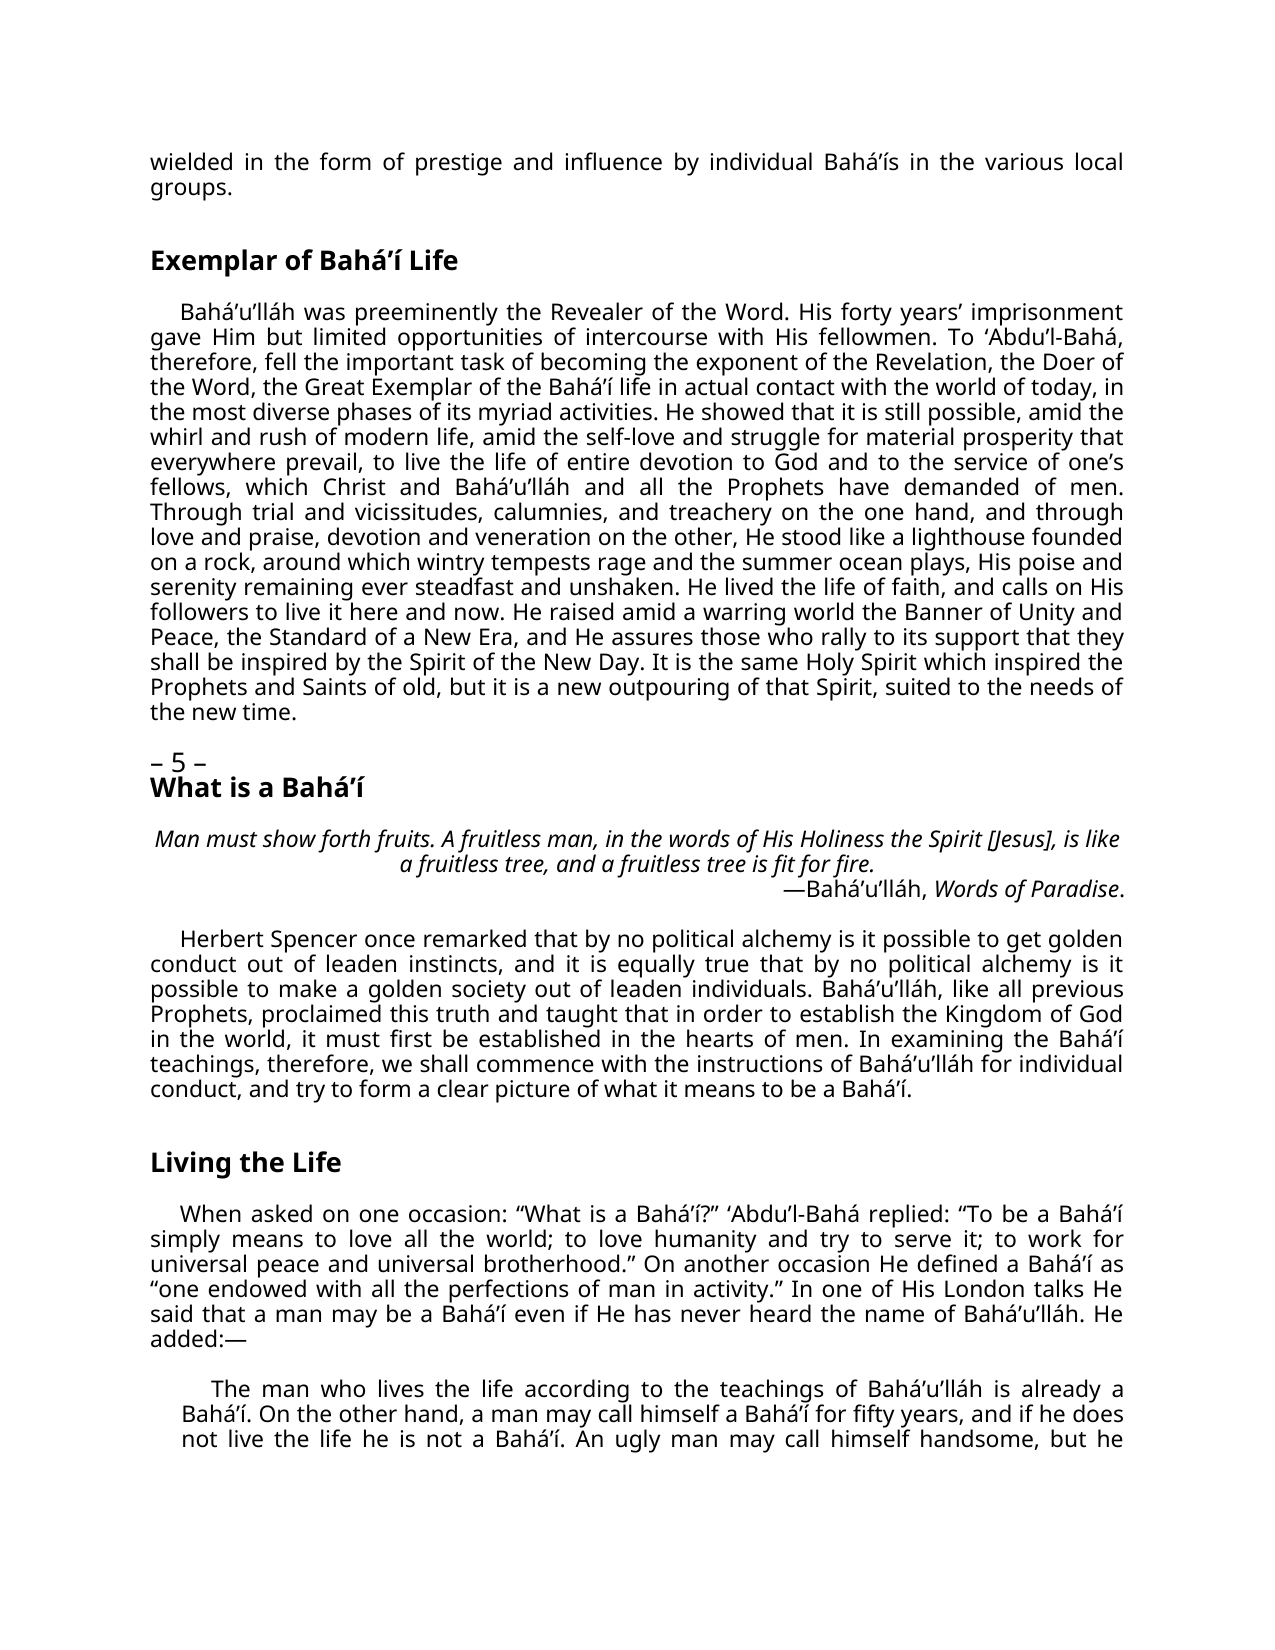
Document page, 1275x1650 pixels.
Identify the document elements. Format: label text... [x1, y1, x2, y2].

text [181, 1377, 1125, 1452]
text Bahá’u’lláh was preeminently the Revealer of the Word. His forty years’ imprisonment gave Him but limited opportunities of intercourse with His fellowmen. To ‘Abdu’l-Bahá, therefore, fell the important task of becoming the exponent of the Revelation, the Doer of the Word, the Great Exemplar of the Bahá’í life in actual contact with the world of today, in the most diverse phases of its myriad activities. He showed that it is still possible, amid the whirl and rush of modern life, amid the self-love and struggle for material prosperity that everywhere prevail, to live the life of entire devotion to God and to the service of one’s fellows, which Christ and Bahá’u’lláh and all the Prophets have demanded of men. Through trial and vicissitudes, calumnies, and treachery on the one hand, and through love and praise, devotion and veneration on the other, He stood like a lighthouse founded on a rock, around which wintry tempests rage and the summer ocean plays, His poise and serenity remaining ever steadfast and unshaken. He lived the life of faith, and calls on His followers to live it here and now. He raised amid a warring world the Banner of Unity and Peace, the Standard of a New Era, and He assures those who rally to its support that they shall be inspired by the Spirit of the New Day. It is the same Holy Spirit which inspired the Prophets and Saints of old, but it is a new outpouring of that Spirit, suited to the needs of the new time. [150, 300, 1125, 725]
text When asked on one occasion: “What is a Bahá’í?” ‘Abdu’l-Bahá replied: “To be a Bahá’í simply means to love all the world; to love humanity and try to serve it; to work for universal peace and universal brotherhood.” On another occasion He defined a Bahá’í as “one endowed with all the perfections of man in activity.” In one of His London talks He said that a man may be a Bahá’í even if He has never heard the name of Bahá’u’lláh. He added:— [150, 1202, 1125, 1352]
text —Bahá’u’lláh, Words of Paradise. [150, 877, 1125, 902]
text Herbert Spencer once remarked that by no political alchemy is it possible to get golden conduct out of leaden instincts, and it is equally true that by no political alchemy is it possible to make a golden society out of leaden individuals. Bahá’u’lláh, like all previous Prophets, proclaimed this truth and taught that in order to establish the Kingdom of God in the world, it must first be established in the hearts of men. In examining the Bahá’í teachings, therefore, we shall commence with the instructions of Bahá’u’lláh for individual conduct, and try to form a clear picture of what it means to be a Bahá’í. [150, 927, 1125, 1102]
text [150, 150, 1125, 200]
text Man must show forth fruits. A fruitless man, in the words of His Holiness the Spirit [Jesus], is like a fruitless tree, and a fruitless tree is fit for fire. [150, 827, 1125, 877]
